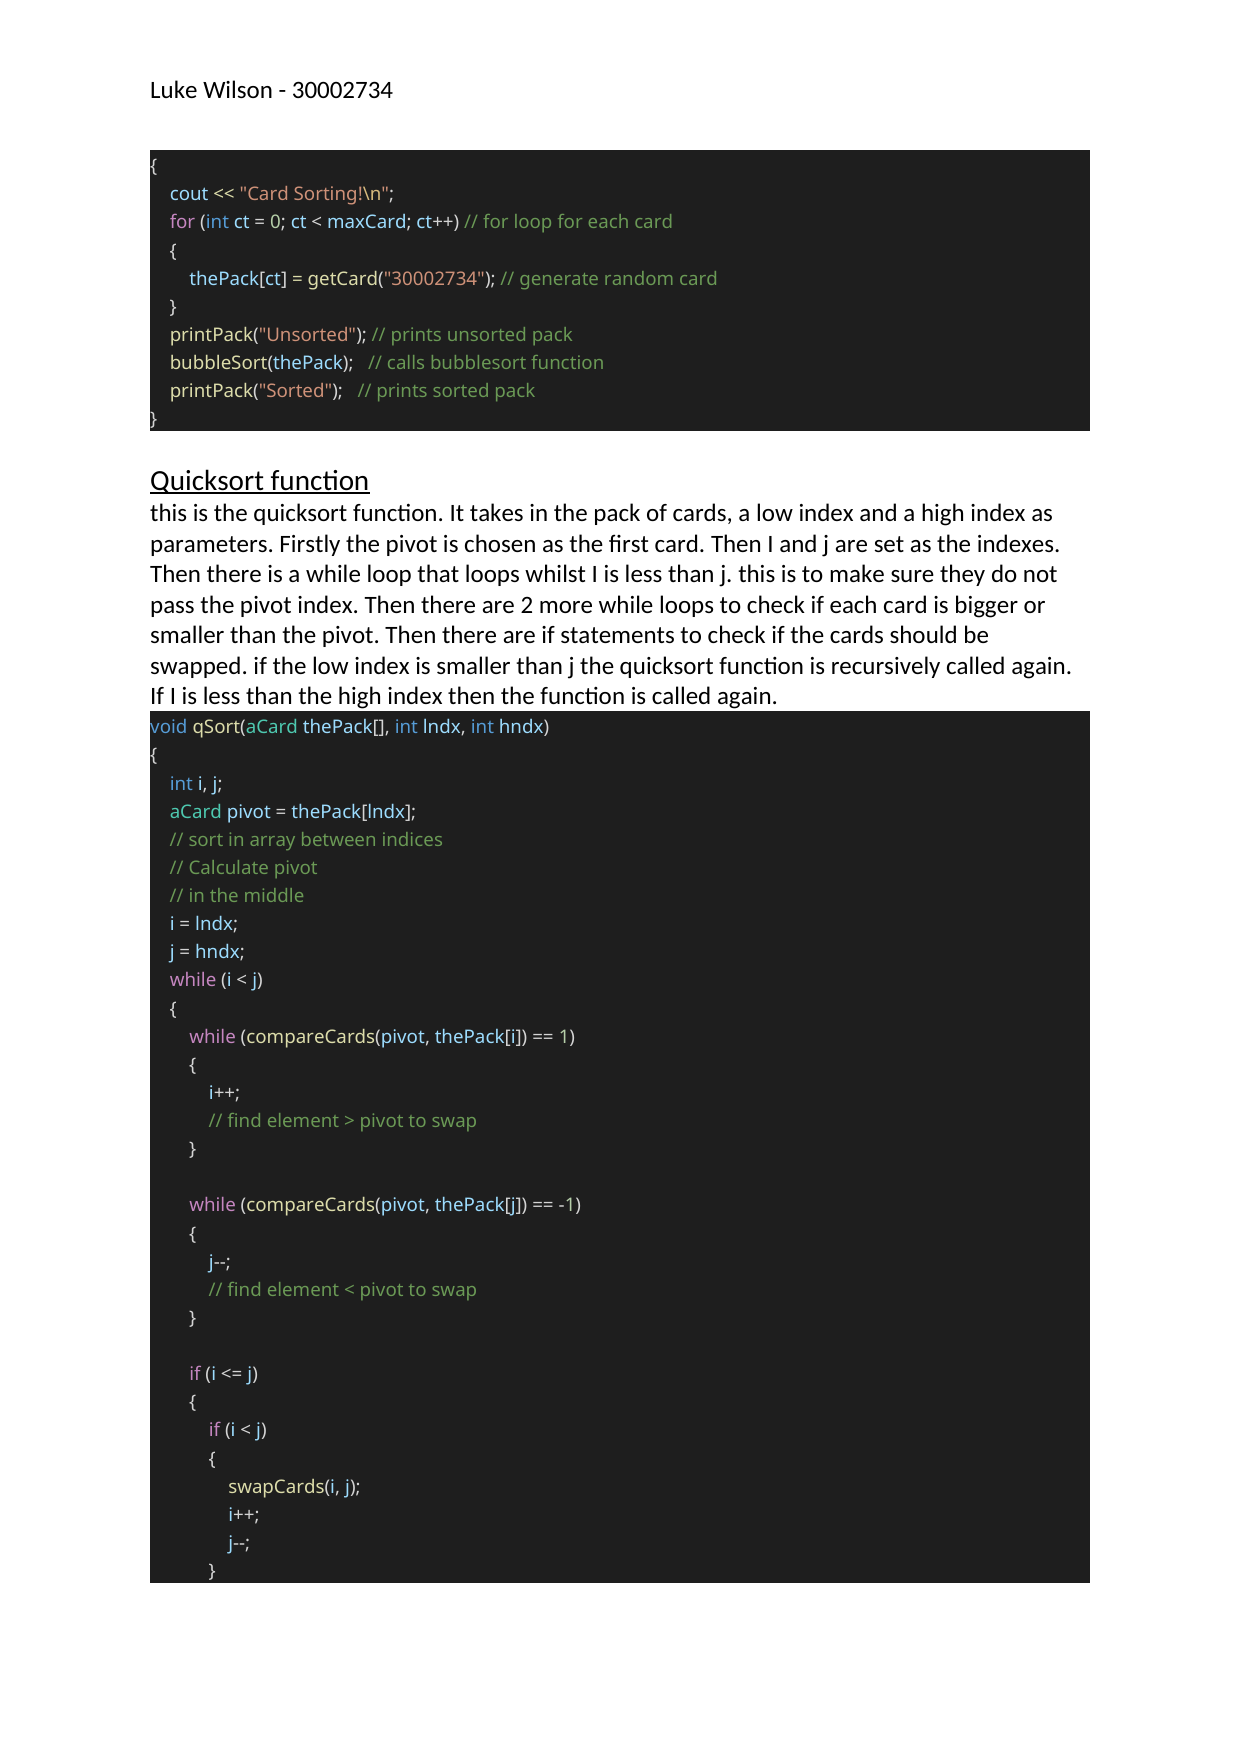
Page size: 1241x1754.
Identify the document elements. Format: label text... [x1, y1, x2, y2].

text } [150, 291, 1090, 319]
text while (compareCards(pivot, thePack[j]) == -1) [150, 1189, 1090, 1217]
text this is the quicksort function. It takes in the pack of cards, a low index and a high index as parameters. Firstly the pivot is chosen as the first card. Then I and j are set as the indexes. Then there is a while loop that loops whilst I is less than j. this is to make sure they do not pass the pivot index. Then there are 2 more while loops to check if each card is bigger or smaller than the pivot. Then there are if statements to check if the cards should be swapped. if the low index is smaller than j the quicksort function is recursively called again. If I is less than the high index then the function is called again. [150, 497, 1090, 711]
text while (compareCards(pivot, thePack[i]) == 1) [150, 1020, 1090, 1048]
text // sort in array between indices [150, 823, 1090, 852]
text i++; [150, 1077, 1090, 1105]
text // find element < pivot to swap [150, 1273, 1090, 1302]
text j--; [150, 1245, 1090, 1273]
text j--; [150, 1527, 1090, 1555]
text { [150, 150, 1090, 178]
text // Calculate pivot [150, 852, 1090, 880]
text aCard pivot = thePack[lndx]; [150, 795, 1090, 823]
text while (i < j) [150, 964, 1090, 992]
text { [150, 1217, 1090, 1245]
text } [150, 1302, 1090, 1330]
text { [150, 1442, 1090, 1470]
text { [150, 1048, 1090, 1077]
text void qSort(aCard thePack[], int lndx, int hndx) [150, 711, 1090, 739]
text { [150, 992, 1090, 1020]
text { [150, 234, 1090, 262]
text } [150, 403, 1090, 431]
text { [150, 739, 1090, 767]
text thePack[ct] = getCard("30002734"); // generate random card [150, 262, 1090, 291]
text int i, j; [150, 767, 1090, 795]
text i = lndx; [150, 908, 1090, 936]
text j = hndx; [150, 936, 1090, 964]
text printPack("Unsorted"); // prints unsorted pack [150, 319, 1090, 347]
text for (int ct = 0; ct < maxCard; ct++) // for loop for each card [150, 206, 1090, 234]
text swapCards(i, j); [150, 1470, 1090, 1498]
text printPack("Sorted"); // prints sorted pack [150, 375, 1090, 403]
text // in the middle [150, 880, 1090, 908]
text bubbleSort(thePack); // calls bubblesort function [150, 347, 1090, 375]
text } [150, 1133, 1090, 1161]
text { [150, 1386, 1090, 1414]
text } [150, 1555, 1090, 1583]
text // find element > pivot to swap [150, 1105, 1090, 1133]
text if (i < j) [150, 1414, 1090, 1442]
text Quicksort function [150, 462, 1090, 497]
text i++; [150, 1498, 1090, 1527]
text cout << "Card Sorting!\n"; [150, 178, 1090, 206]
text if (i <= j) [150, 1358, 1090, 1386]
